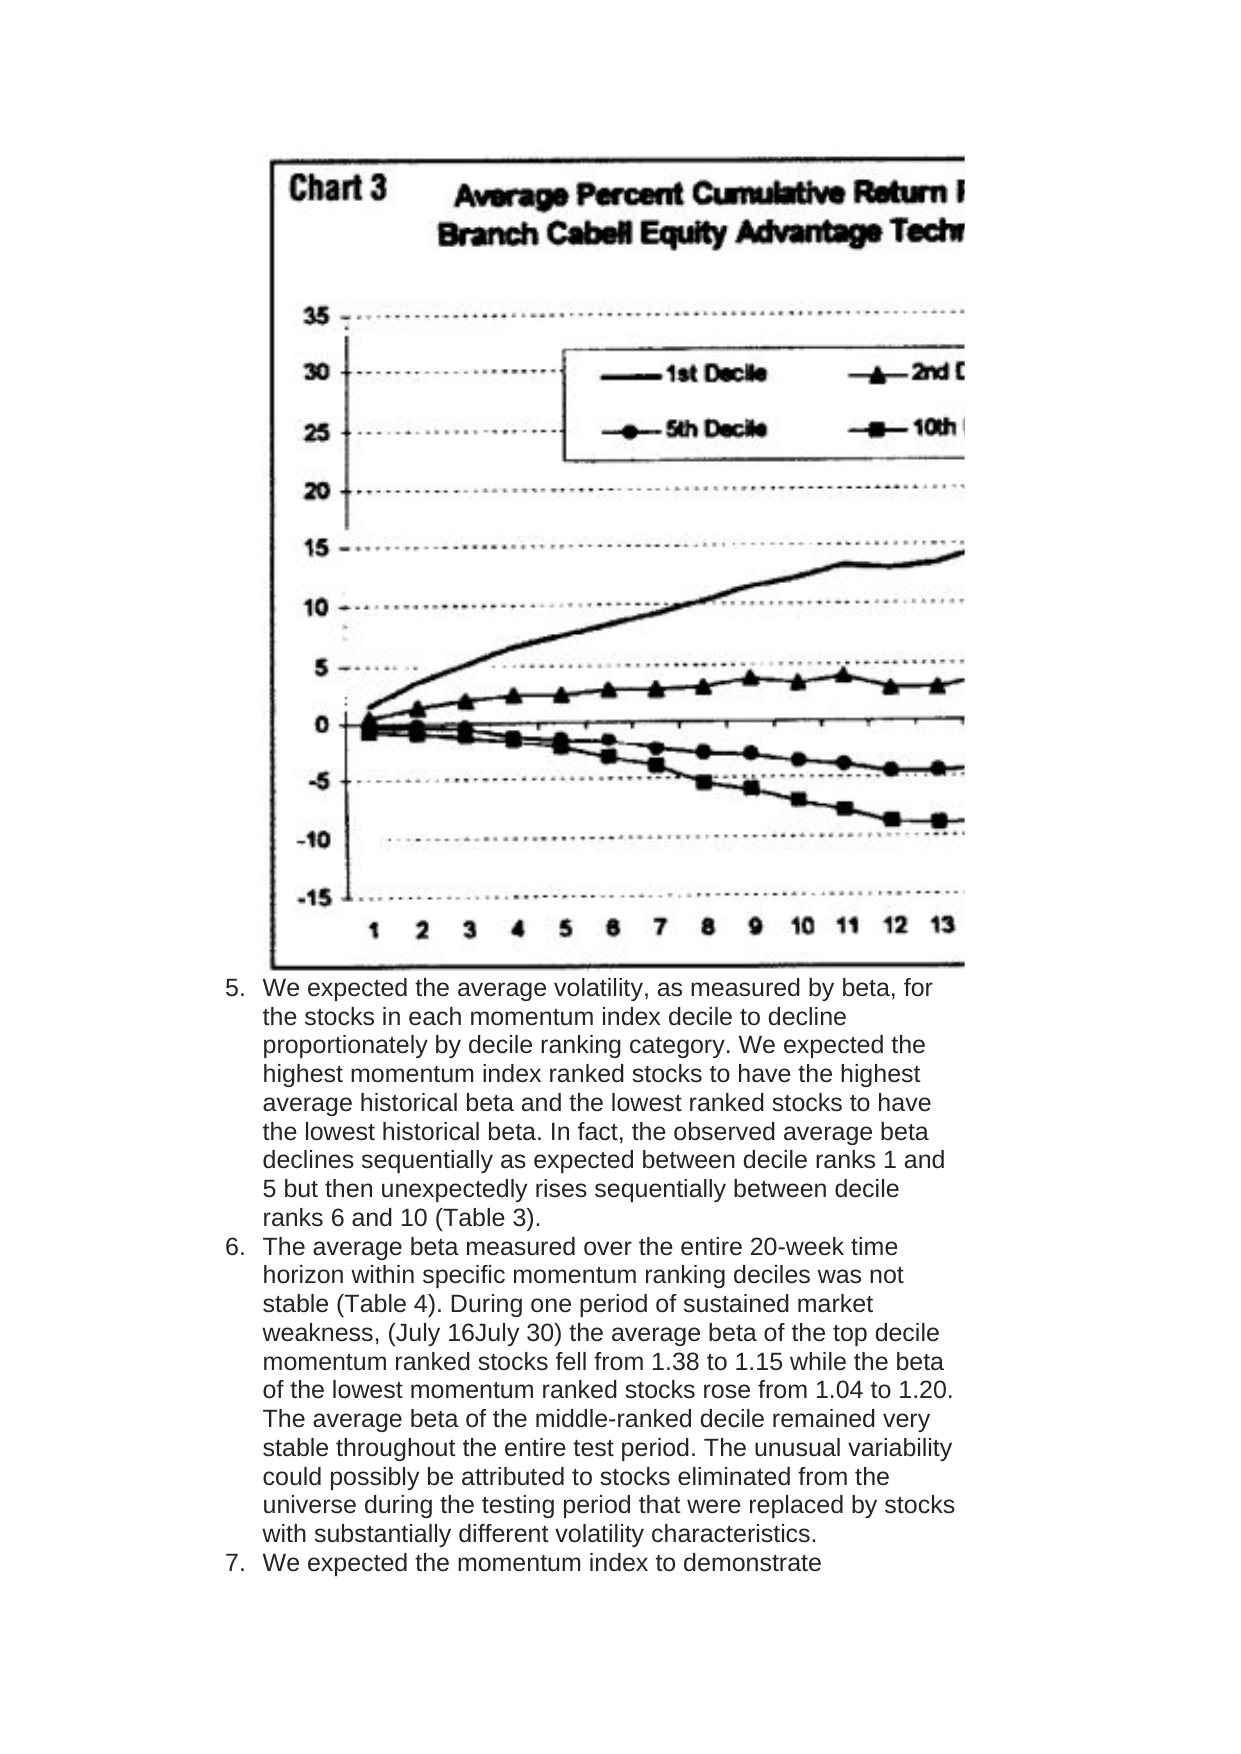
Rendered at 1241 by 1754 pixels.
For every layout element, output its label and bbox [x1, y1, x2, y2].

table_header [186, 150, 964, 1578]
picture [262, 151, 965, 973]
